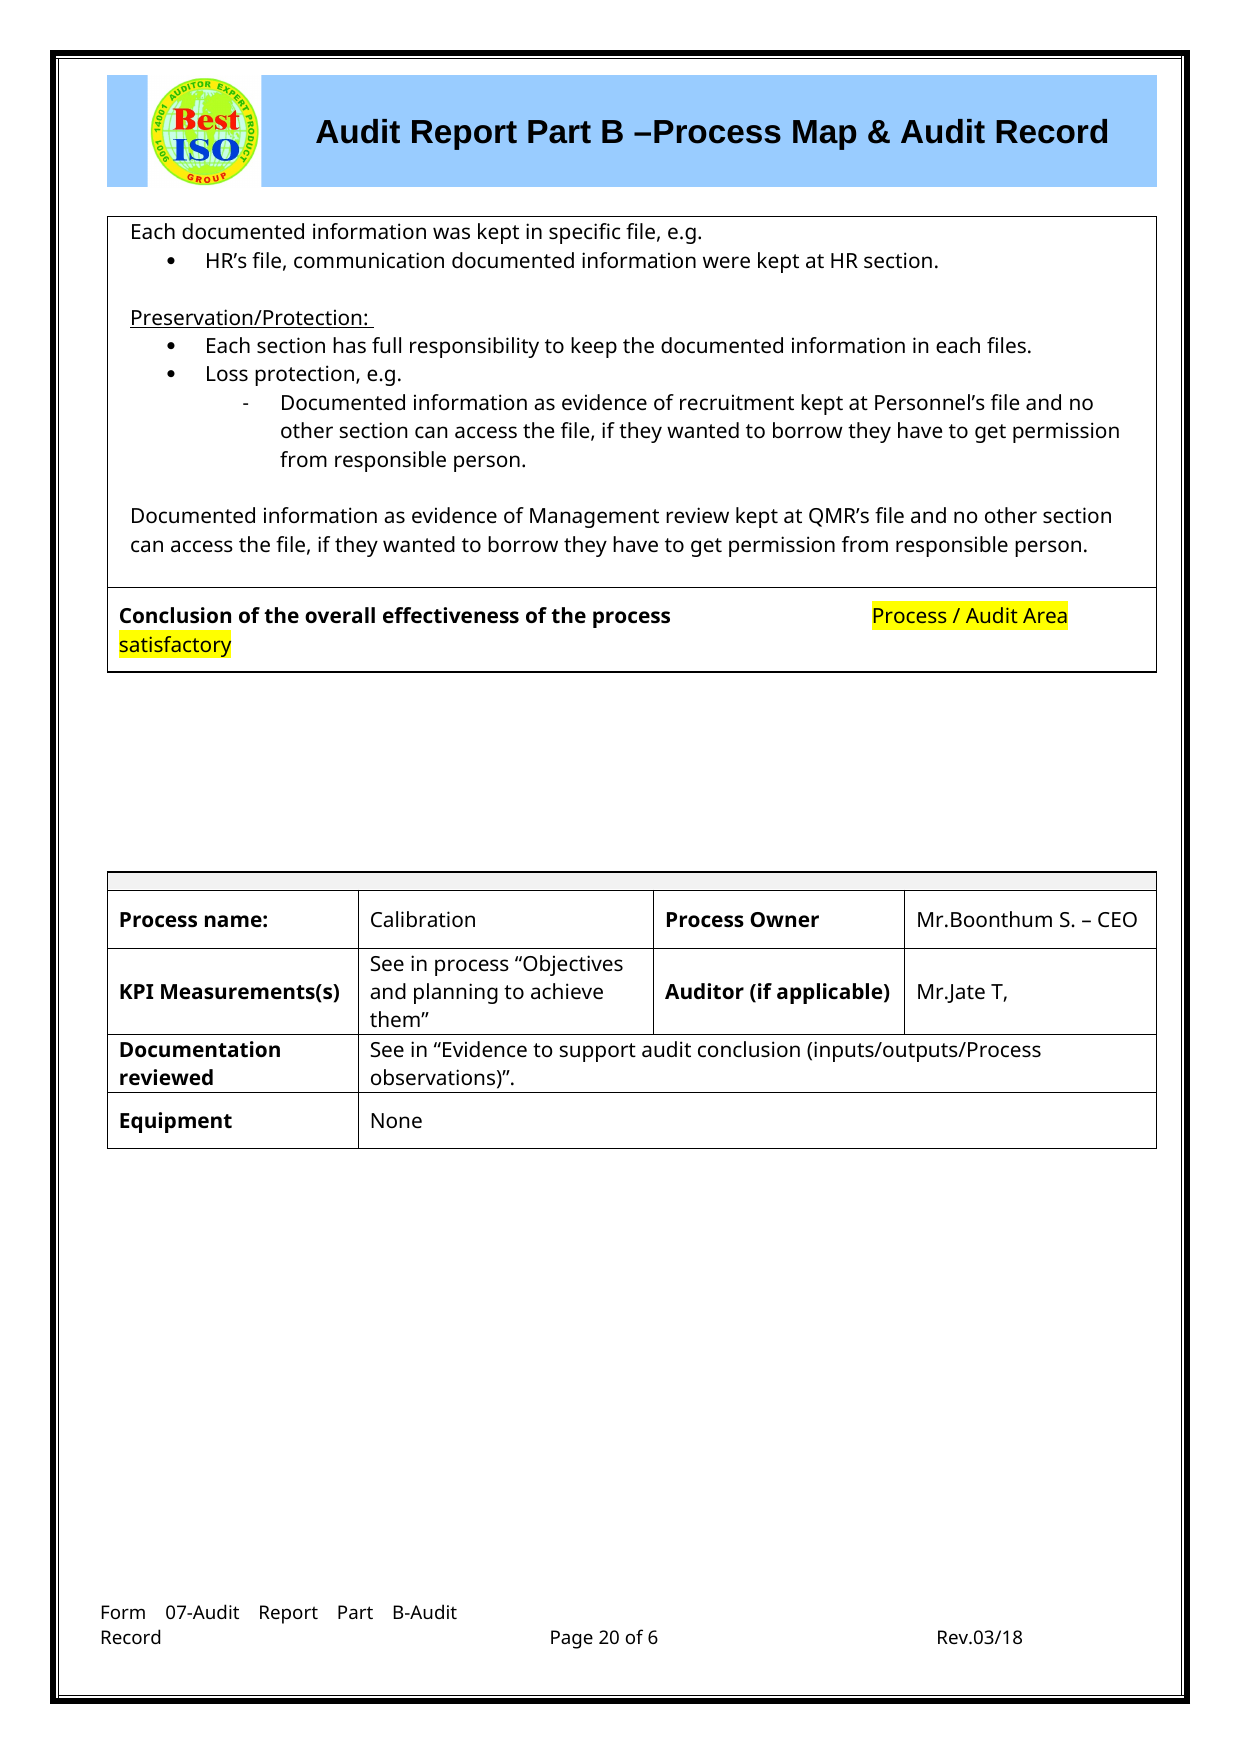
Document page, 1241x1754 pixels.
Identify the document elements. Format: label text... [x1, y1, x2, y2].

table_cell Auditor (if applicable) [654, 949, 904, 1034]
table_cell See in “Evidence to support audit conclusion (inputs/outputs/Process observations)”. [359, 1035, 1156, 1092]
table_cell KPI Measurements(s) [108, 949, 358, 1034]
table_cell None [359, 1093, 1156, 1148]
table_cell See in process “Objectives and planning to achieve them” [359, 949, 653, 1034]
table_cell Process name: [108, 891, 358, 948]
table_cell Conclusion of the overall effectiveness of the process [108, 588, 1156, 671]
table_cell Documentation reviewed [108, 1035, 358, 1092]
picture [147, 75, 262, 188]
table_cell Calibration [359, 891, 653, 948]
table_cell [108, 217, 1156, 587]
table_cell Mr.Jate T, [905, 949, 1156, 1034]
table_header [108, 873, 1156, 889]
table_cell Mr.Boonthum S. – CEO [905, 891, 1156, 948]
table_cell Equipment [108, 1093, 358, 1148]
table_cell Process Owner [654, 891, 904, 948]
